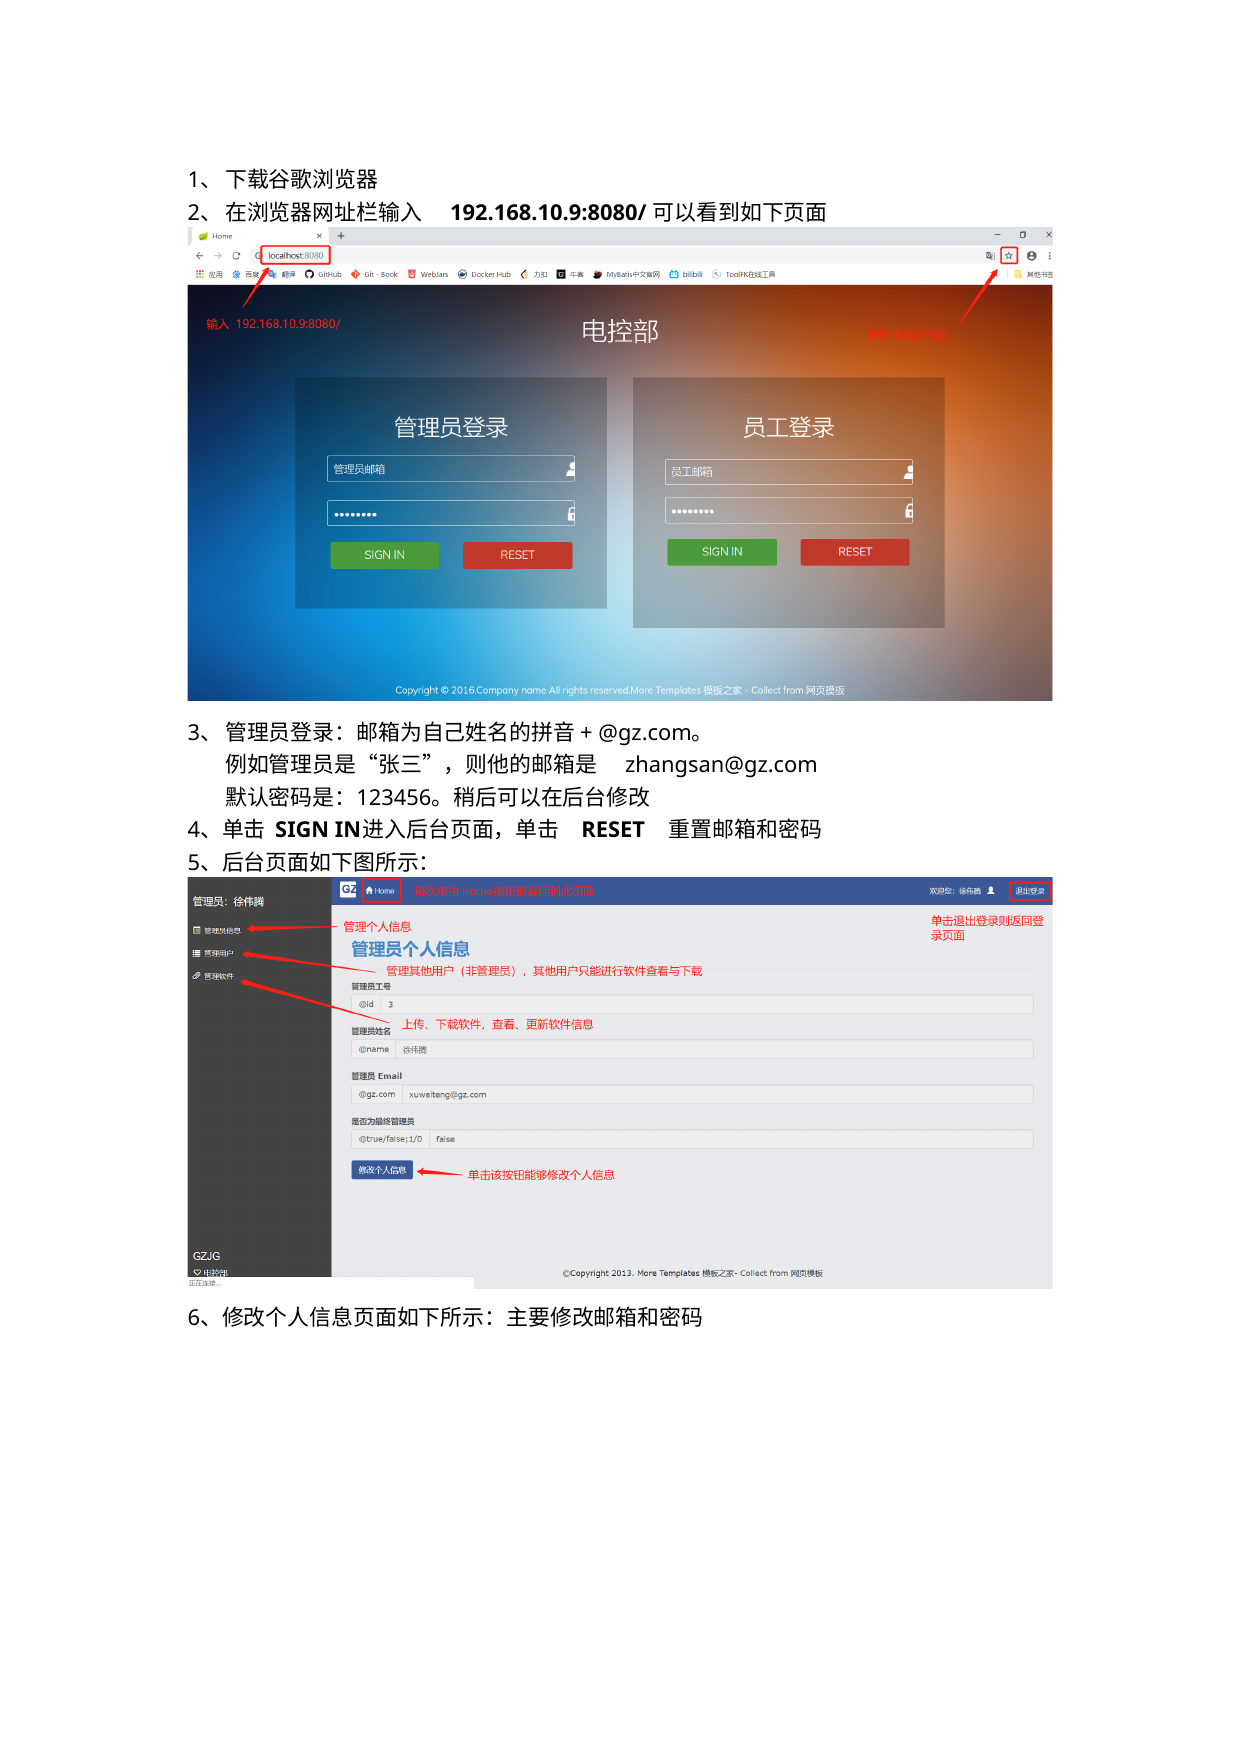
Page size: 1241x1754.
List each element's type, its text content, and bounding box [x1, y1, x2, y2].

list 默认密码是：123456。稍后可以在后台修改 [225, 779, 1053, 812]
list 例如管理员是“张三”，则他的邮箱是 zhangsan@gz.com [225, 747, 1053, 779]
picture [187, 227, 1053, 701]
text 4、单击 SIGN IN 进入后台页面，单击 RESET 重置邮箱和密码 [187, 812, 1053, 844]
list 在浏览器网址栏输入 192.168.10.9:8080/ 可以看到如下页面 [187, 194, 1053, 227]
picture [187, 877, 1053, 1289]
text 6、修改个人信息页面如下所示：主要修改邮箱和密码 [187, 1299, 1053, 1332]
text 5、后台页面如下图所示： [187, 844, 1053, 877]
list 管理员登录：邮箱为自己姓名的拼音 + @gz.com。 [187, 714, 1053, 747]
list 下载谷歌浏览器 [187, 162, 1053, 194]
